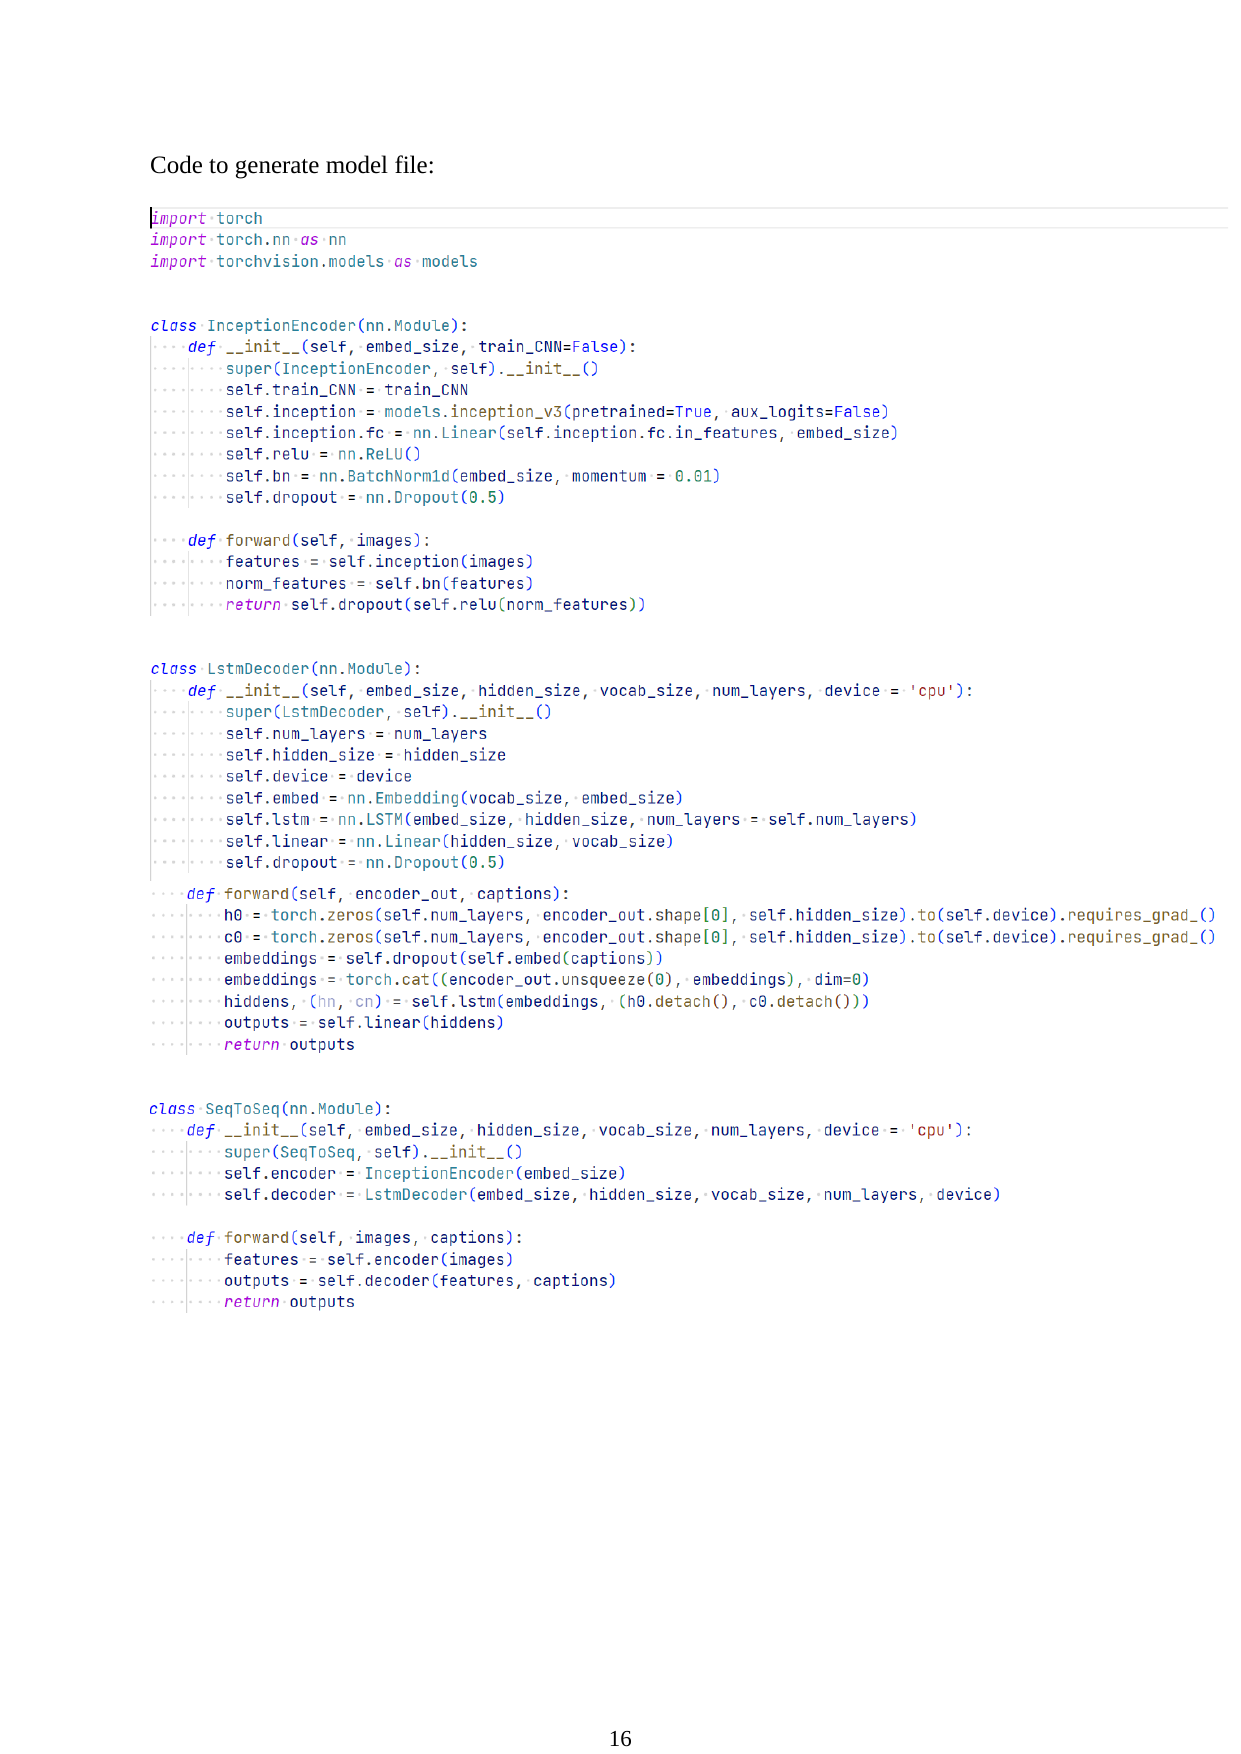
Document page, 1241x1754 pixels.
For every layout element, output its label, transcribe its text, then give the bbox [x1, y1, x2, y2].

picture [150, 207, 1239, 1324]
text Code to generate model file: [150, 150, 1090, 179]
